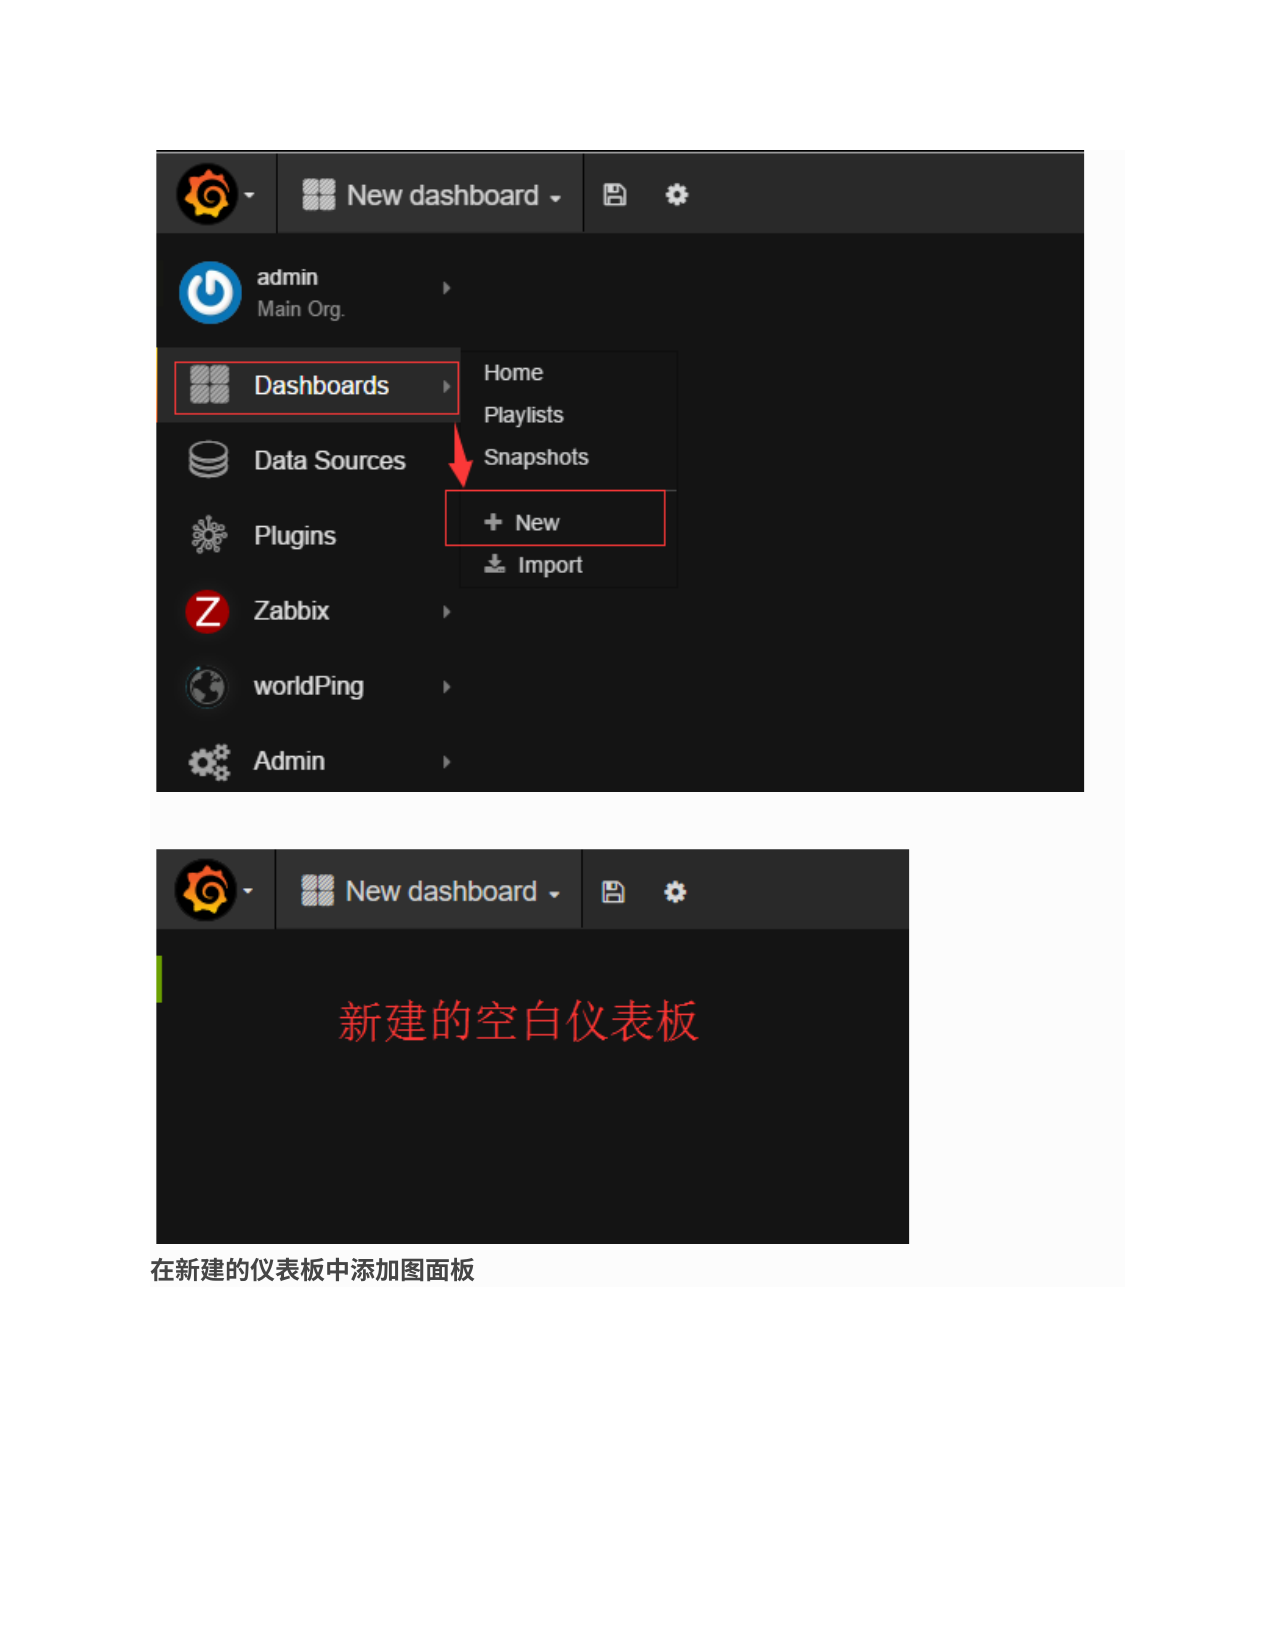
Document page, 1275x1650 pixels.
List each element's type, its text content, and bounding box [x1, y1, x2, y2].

text 在新建的仪表板中添加图面板 [150, 1251, 1125, 1287]
picture [156, 849, 910, 1244]
picture [156, 150, 1085, 792]
